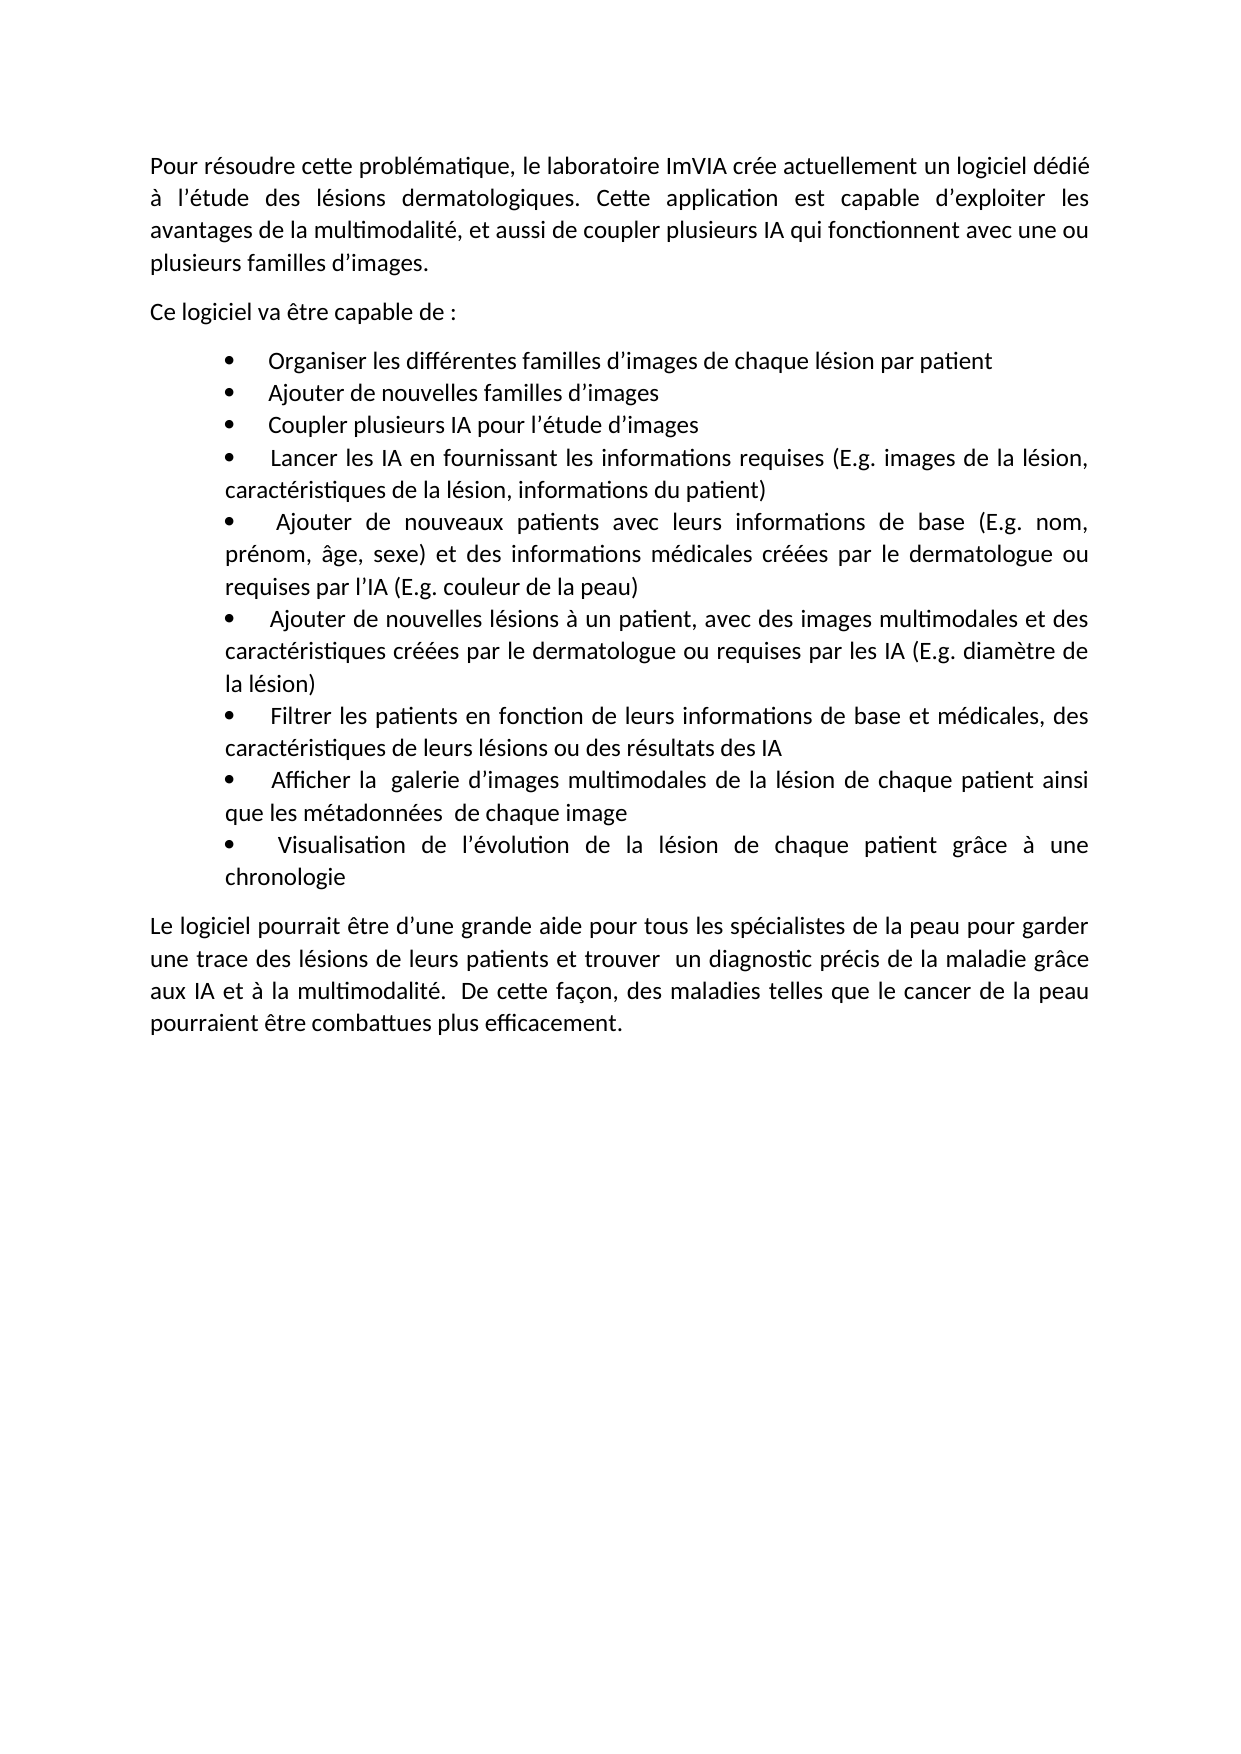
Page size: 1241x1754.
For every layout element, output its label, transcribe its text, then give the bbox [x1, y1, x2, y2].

text · Ajouter de nouveaux patients avec leurs informations de base (E.g. nom, prénom, âge, sexe) et des informations médicales créées par le dermatologue ou requises par l’IA (E.g. couleur de la peau) [225, 506, 1090, 601]
text · Lancer les IA en fournissant les informations requises (E.g. images de la lésion, caractéristiques de la lésion, informations du patient) [225, 442, 1090, 504]
text Le logiciel pourrait être d’une grande aide pour tous les spécialistes de la peau pour garder une trace des lésions de leurs patients et trouver un diagnostic précis de la maladie grâce aux IA et à la multimodalité. De cette façon, des maladies telles que le cancer de la peau pourraient être combattues plus efficacement. [150, 910, 1090, 1038]
text Ce logiciel va être capable de : [150, 296, 1090, 326]
text · Ajouter de nouvelles familles d’images [225, 377, 1090, 408]
text · Afficher la galerie d’images multimodales de la lésion de chaque patient ainsi que les métadonnées de chaque image [225, 764, 1090, 827]
text Pour résoudre cette problématique, le laboratoire ImVIA crée actuellement un logiciel dédié à l’étude des lésions dermatologiques. Cette application est capable d’exploiter les avantages de la multimodalité, et aussi de coupler plusieurs IA qui fonctionnent avec une ou plusieurs familles d’images. [150, 150, 1090, 277]
text · Organiser les différentes familles d’images de chaque lésion par patient [225, 345, 1090, 375]
text · Filtrer les patients en fonction de leurs informations de base et médicales, des caractéristiques de leurs lésions ou des résultats des IA [225, 700, 1090, 763]
text · Visualisation de l’évolution de la lésion de chaque patient grâce à une chronologie [225, 829, 1090, 892]
text · Ajouter de nouvelles lésions à un patient, avec des images multimodales et des caractéristiques créées par le dermatologue ou requises par les IA (E.g. diamètre de la lésion) [225, 603, 1090, 698]
text · Coupler plusieurs IA pour l’étude d’images [225, 409, 1090, 440]
